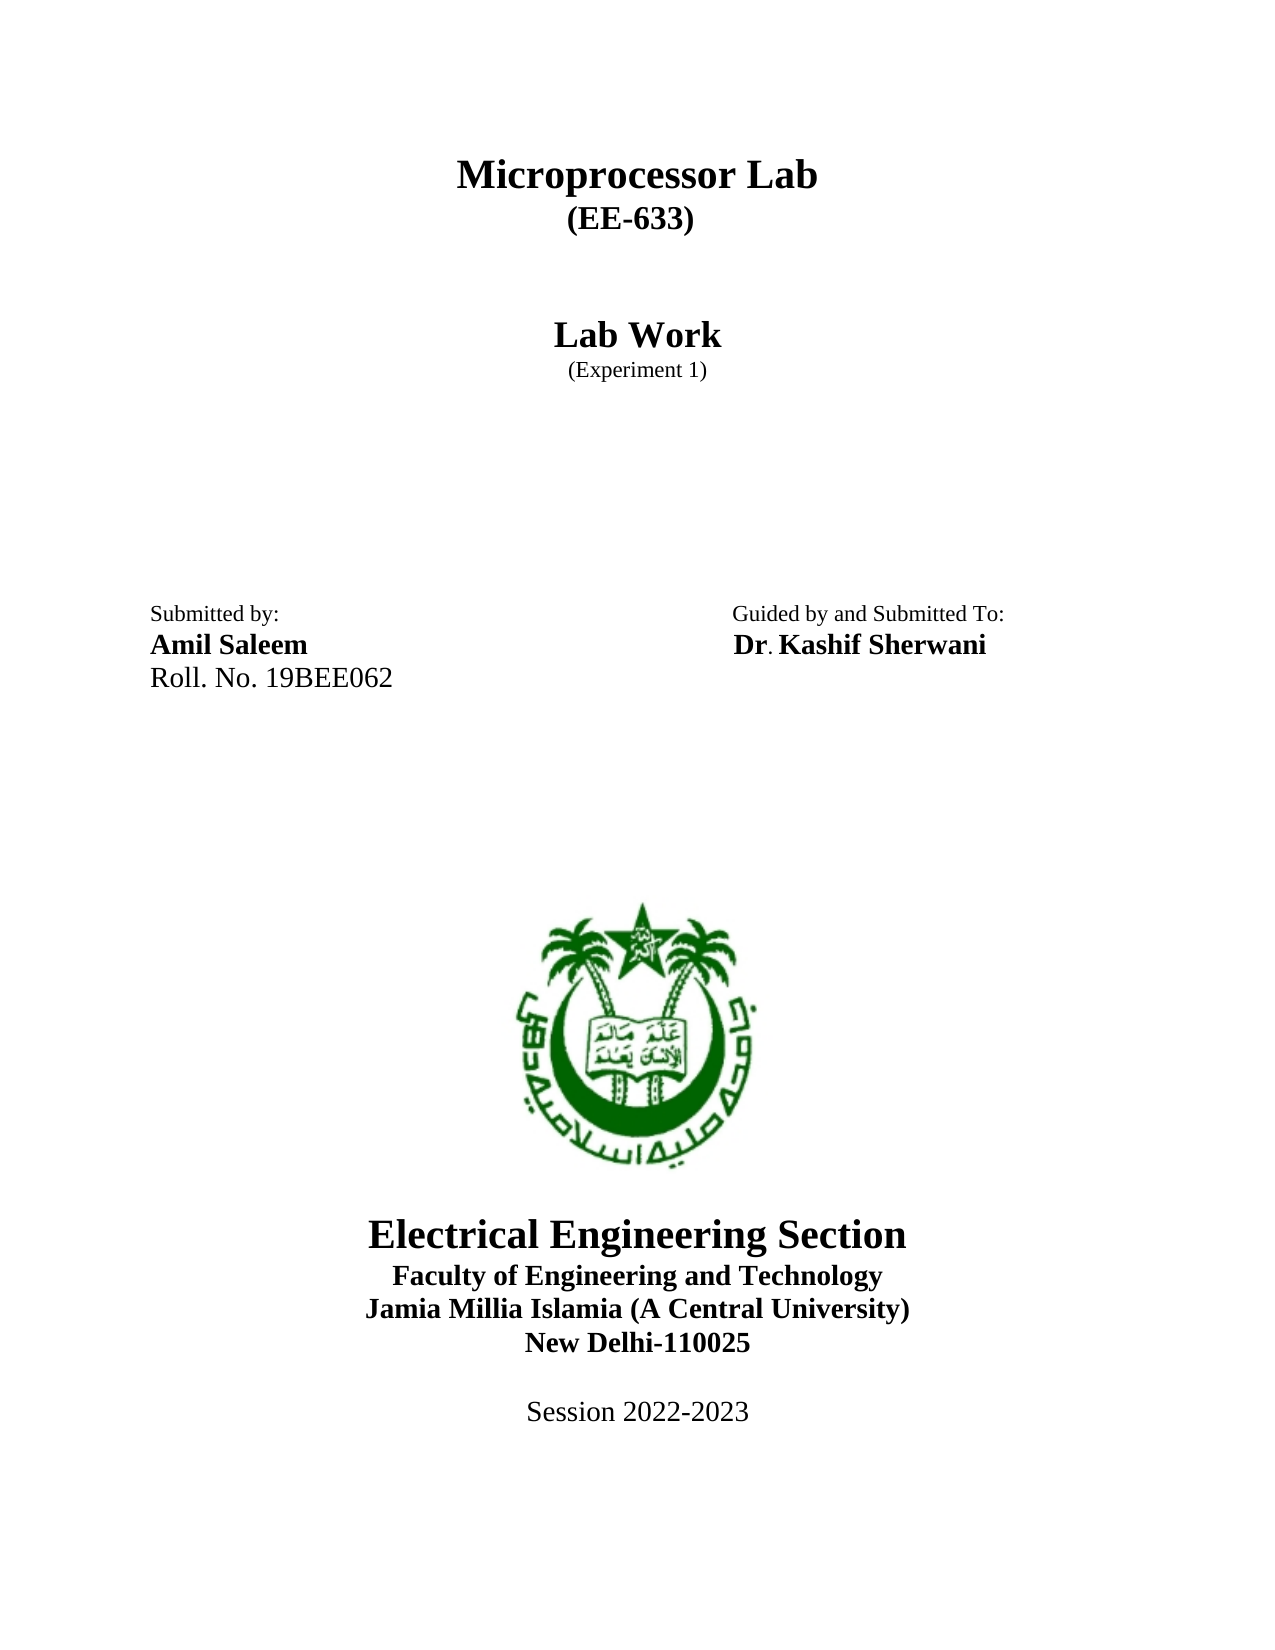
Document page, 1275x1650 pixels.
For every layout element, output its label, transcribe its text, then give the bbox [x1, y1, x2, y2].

text (EE-633) [525, 198, 1125, 236]
text Faculty of Engineering and Technology [150, 1258, 1125, 1291]
text Amil Saleem Dr. Kashif Sherwani [150, 627, 1125, 660]
text New Delhi-110025 [150, 1325, 1125, 1358]
text Microprocessor Lab [150, 150, 1125, 198]
text Jamia Millia Islamia (A Central University) [150, 1291, 1125, 1325]
text Submitted by: Guided by and Submitted To: [150, 600, 1125, 627]
picture [496, 895, 779, 1177]
text Session 2022-2023 [150, 1394, 1125, 1428]
text Lab Work [150, 313, 1125, 356]
text Electrical Engineering Section [150, 1210, 1125, 1258]
text Roll. No. 19BEE062 [150, 660, 1125, 694]
text (Experiment 1) [150, 356, 1125, 382]
